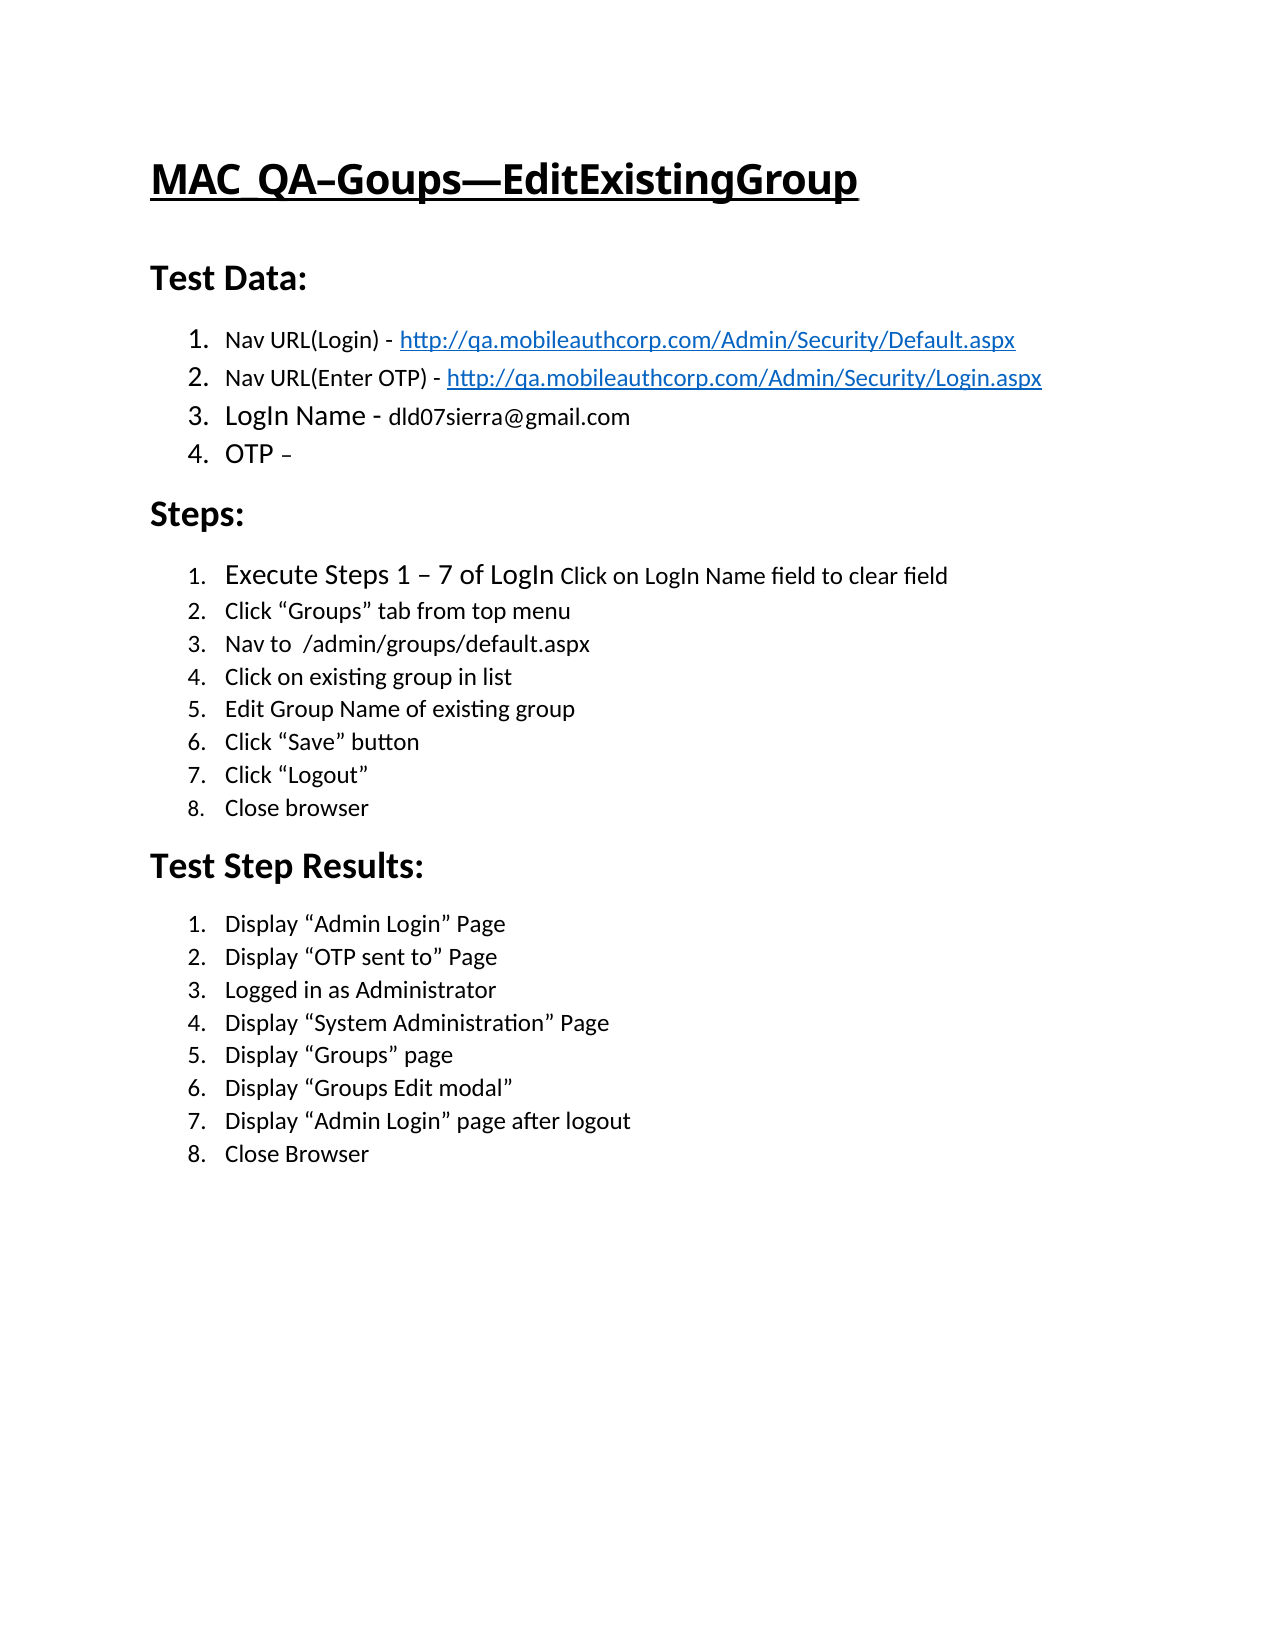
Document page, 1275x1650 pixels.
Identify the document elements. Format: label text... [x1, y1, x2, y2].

list Click on existing group in list [187, 661, 1125, 691]
list Display “Groups Edit modal” [187, 1073, 1125, 1103]
list Nav to /admin/groups/default.aspx [187, 628, 1125, 658]
list OTP – [187, 435, 1125, 471]
list Execute Steps 1 – 7 of LogIn Click on LogIn Name field to clear field [187, 556, 1125, 592]
list Display “Groups” page [187, 1040, 1125, 1070]
list Edit Group Name of existing group [187, 693, 1125, 724]
list Click “Save” button [187, 726, 1125, 757]
title MAC_QA–Goups—EditExistingGroup [150, 150, 1125, 207]
text Test Data: [150, 254, 1125, 299]
list Display “Admin Login” Page [187, 908, 1125, 938]
list Display “System Administration” Page [187, 1007, 1125, 1037]
list LogIn Name - dld07sierra@gmail.com [187, 397, 1125, 432]
list Nav URL(Login) - http://qa.mobileauthcorp.com/Admin/Security/Default.aspx [187, 320, 1125, 355]
list Logged in as Administrator [187, 974, 1125, 1004]
list Display “Admin Login” page after logout [187, 1106, 1125, 1136]
text Steps: [150, 490, 1125, 536]
text Test Step Results: [150, 842, 1125, 888]
list Click “Groups” tab from top menu [187, 595, 1125, 625]
list Display “OTP sent to” Page [187, 941, 1125, 971]
list Close browser [187, 792, 1125, 823]
list Close Browser [187, 1138, 1125, 1169]
list Click “Logout” [187, 759, 1125, 790]
list Nav URL(Enter OTP) - http://qa.mobileauthcorp.com/Admin/Security/Login.aspx [187, 358, 1125, 394]
